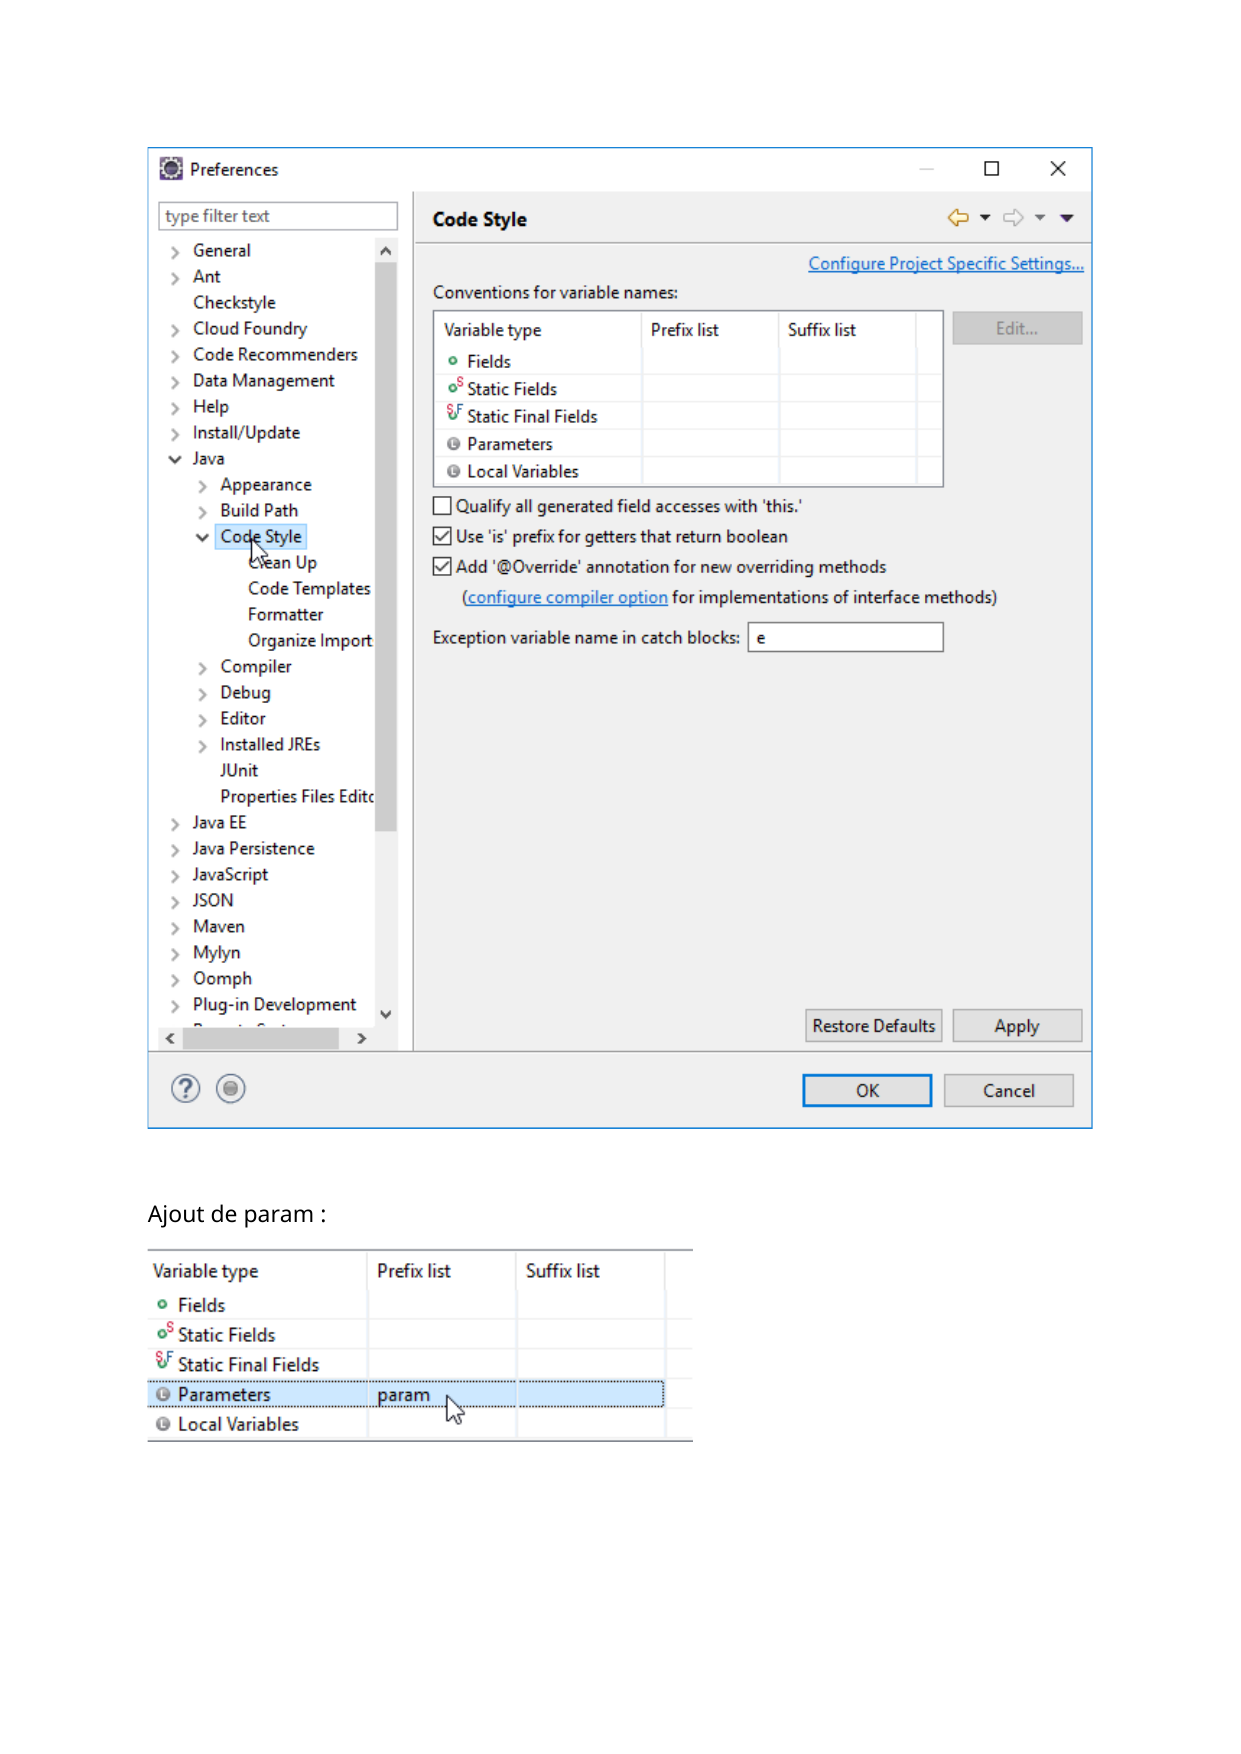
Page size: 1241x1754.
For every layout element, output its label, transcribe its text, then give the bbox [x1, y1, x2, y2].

text Ajout de param : [148, 1198, 1093, 1229]
picture [147, 1248, 693, 1442]
picture [147, 147, 1093, 1129]
